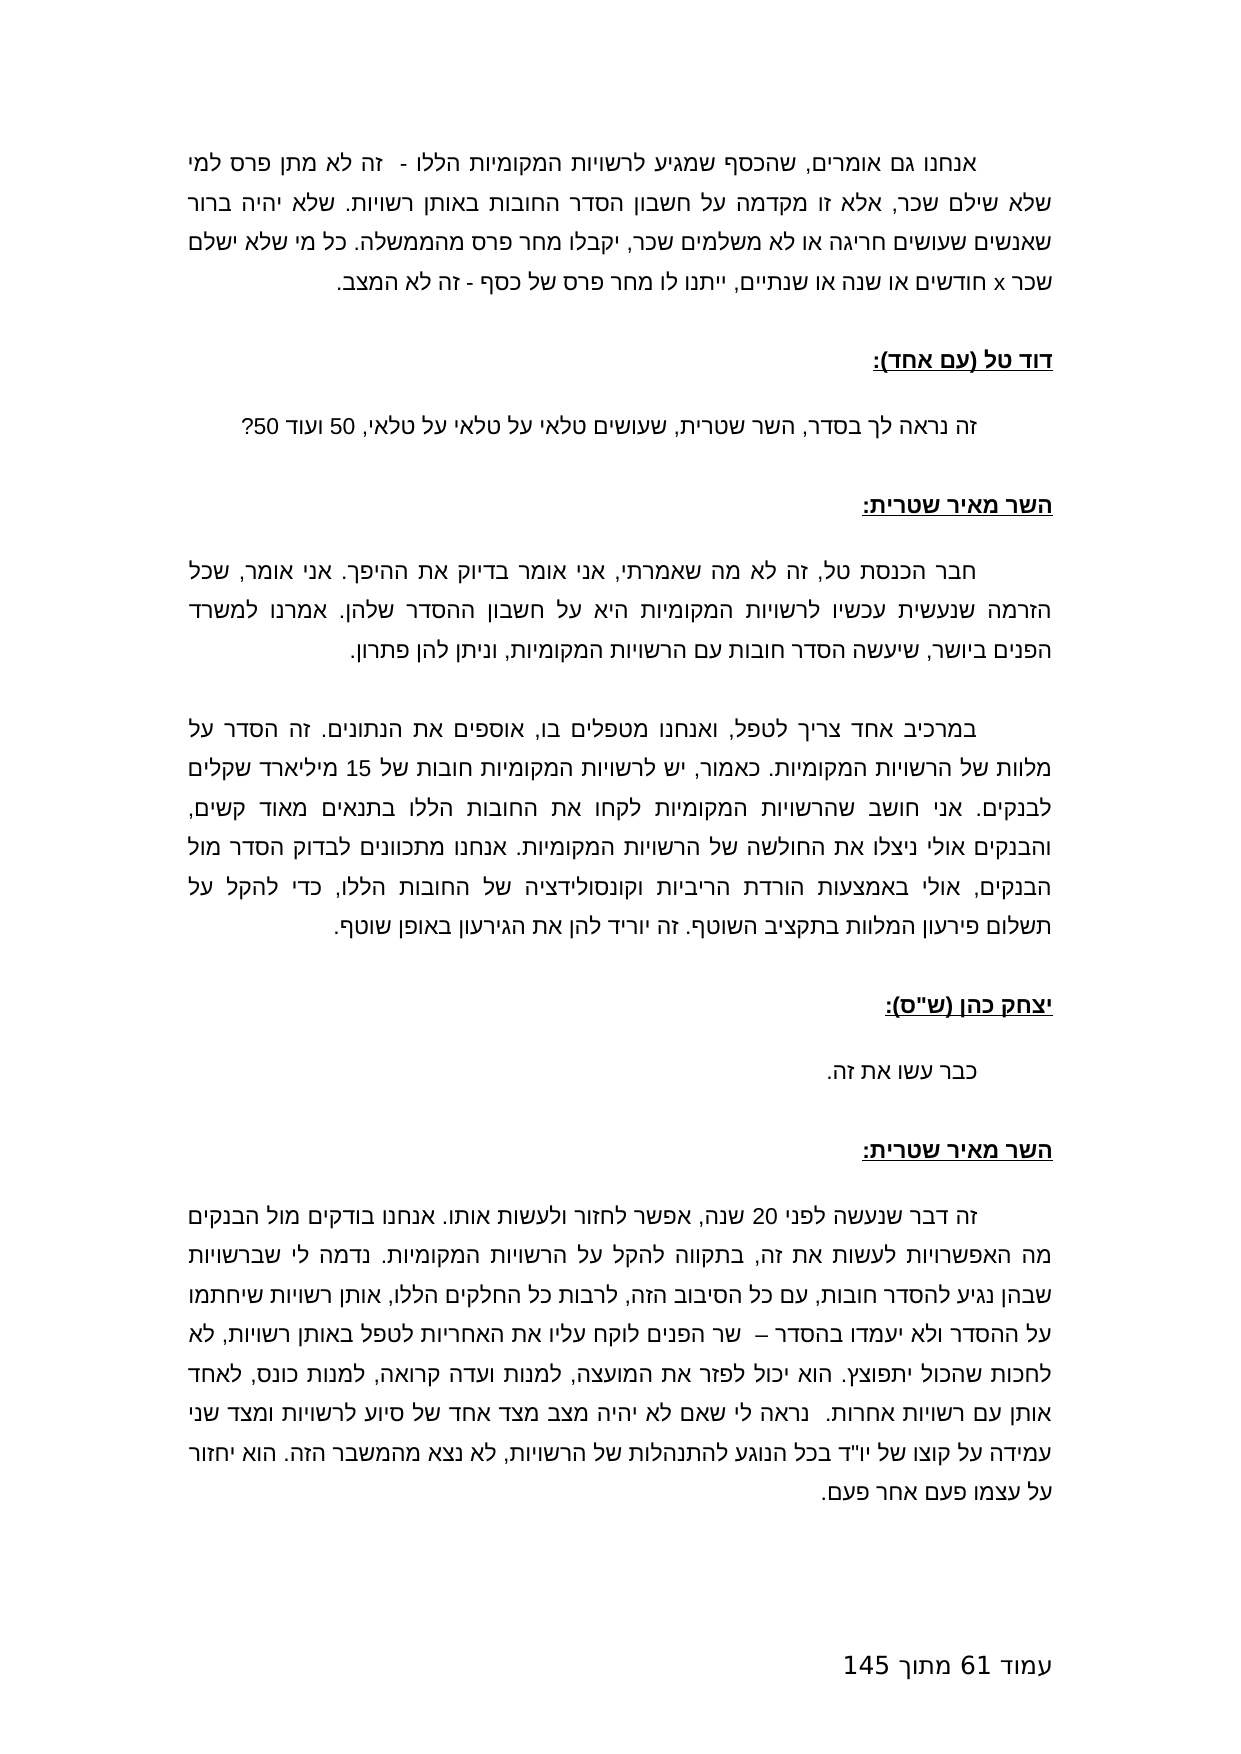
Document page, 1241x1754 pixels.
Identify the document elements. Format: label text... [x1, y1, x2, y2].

text זה דבר שנעשה לפני 20 שנה, אפשר לחזור ולעשות אותו. אנחנו בודקים מול הבנקים מה האפשרויות לעשות את זה, בתקווה להקל על הרשויות המקומיות. נדמה לי שברשויות שבהן נגיע להסדר חובות, עם כל הסיבוב הזה, לרבות כל החלקים הללו, אותן רשויות שיחתמו על ההסדר ולא יעמדו בהסדר – שר הפנים לוקח עליו את האחריות לטפל באותן רשויות, לא לחכות שהכול יתפוצץ. הוא יכול לפזר את המועצה, למנות ועדה קרואה, למנות כונס, לאחד אותן עם רשויות אחרות. נראה לי שאם לא יהיה מצב מצד אחד של סיוע לרשויות ומצד שני עמידה על קוצו של יו"ד בכל הנוגע להתנהלות של הרשויות, לא נצא מהמשבר הזה. הוא יחזור על עצמו פעם אחר פעם. [187, 1203, 1053, 1506]
text דוד טל (עם אחד): [187, 347, 1053, 374]
text במרכיב אחד צריך לטפל, ואנחנו מטפלים בו, אוספים את הנתונים. זה הסדר על מלוות של הרשויות המקומיות. כאמור, יש לרשויות המקומיות חובות של 15 מיליארד שקלים לבנקים. אני חושב שהרשויות המקומיות לקחו את החובות הללו בתנאים מאוד קשים, והבנקים אולי ניצלו את החולשה של הרשויות המקומיות. אנחנו מתכוונים לבדוק הסדר מול הבנקים, אולי באמצעות הורדת הריביות וקונסולידציה של החובות הללו, כדי להקל על תשלום פירעון המלוות בתקציב השוטף. זה יוריד להן את הגירעון באופן שוטף. [187, 716, 1053, 940]
text יצחק כהן (ש"ס): [187, 992, 1053, 1019]
text זה נראה לך בסדר, השר שטרית, שעושים טלאי על טלאי על טלאי, 50 ועוד 50? [187, 413, 1053, 439]
text השר מאיר שטרית: [187, 492, 1053, 518]
text השר מאיר שטרית: [187, 1137, 1053, 1163]
text אנחנו גם אומרים, שהכסף שמגיע לרשויות המקומיות הללו - זה לא מתן פרס למי שלא שילם שכר, אלא זו מקדמה על חשבון הסדר החובות באותן רשויות. שלא יהיה ברור שאנשים שעושים חריגה או לא משלמים שכר, יקבלו מחר פרס מהממשלה. כל מי שלא ישלם שכר x חודשים או שנה או שנתיים, ייתנו לו מחר פרס של כסף - זה לא המצב. [187, 150, 1053, 295]
text כבר עשו את זה. [187, 1058, 1053, 1084]
text חבר הכנסת טל, זה לא מה שאמרתי, אני אומר בדיוק את ההיפך. אני אומר, שכל הזרמה שנעשית עכשיו לרשויות המקומיות היא על חשבון ההסדר שלהן. אמרנו למשרד הפנים ביושר, שיעשה הסדר חובות עם הרשויות המקומיות, וניתן להן פתרון. [187, 558, 1053, 663]
